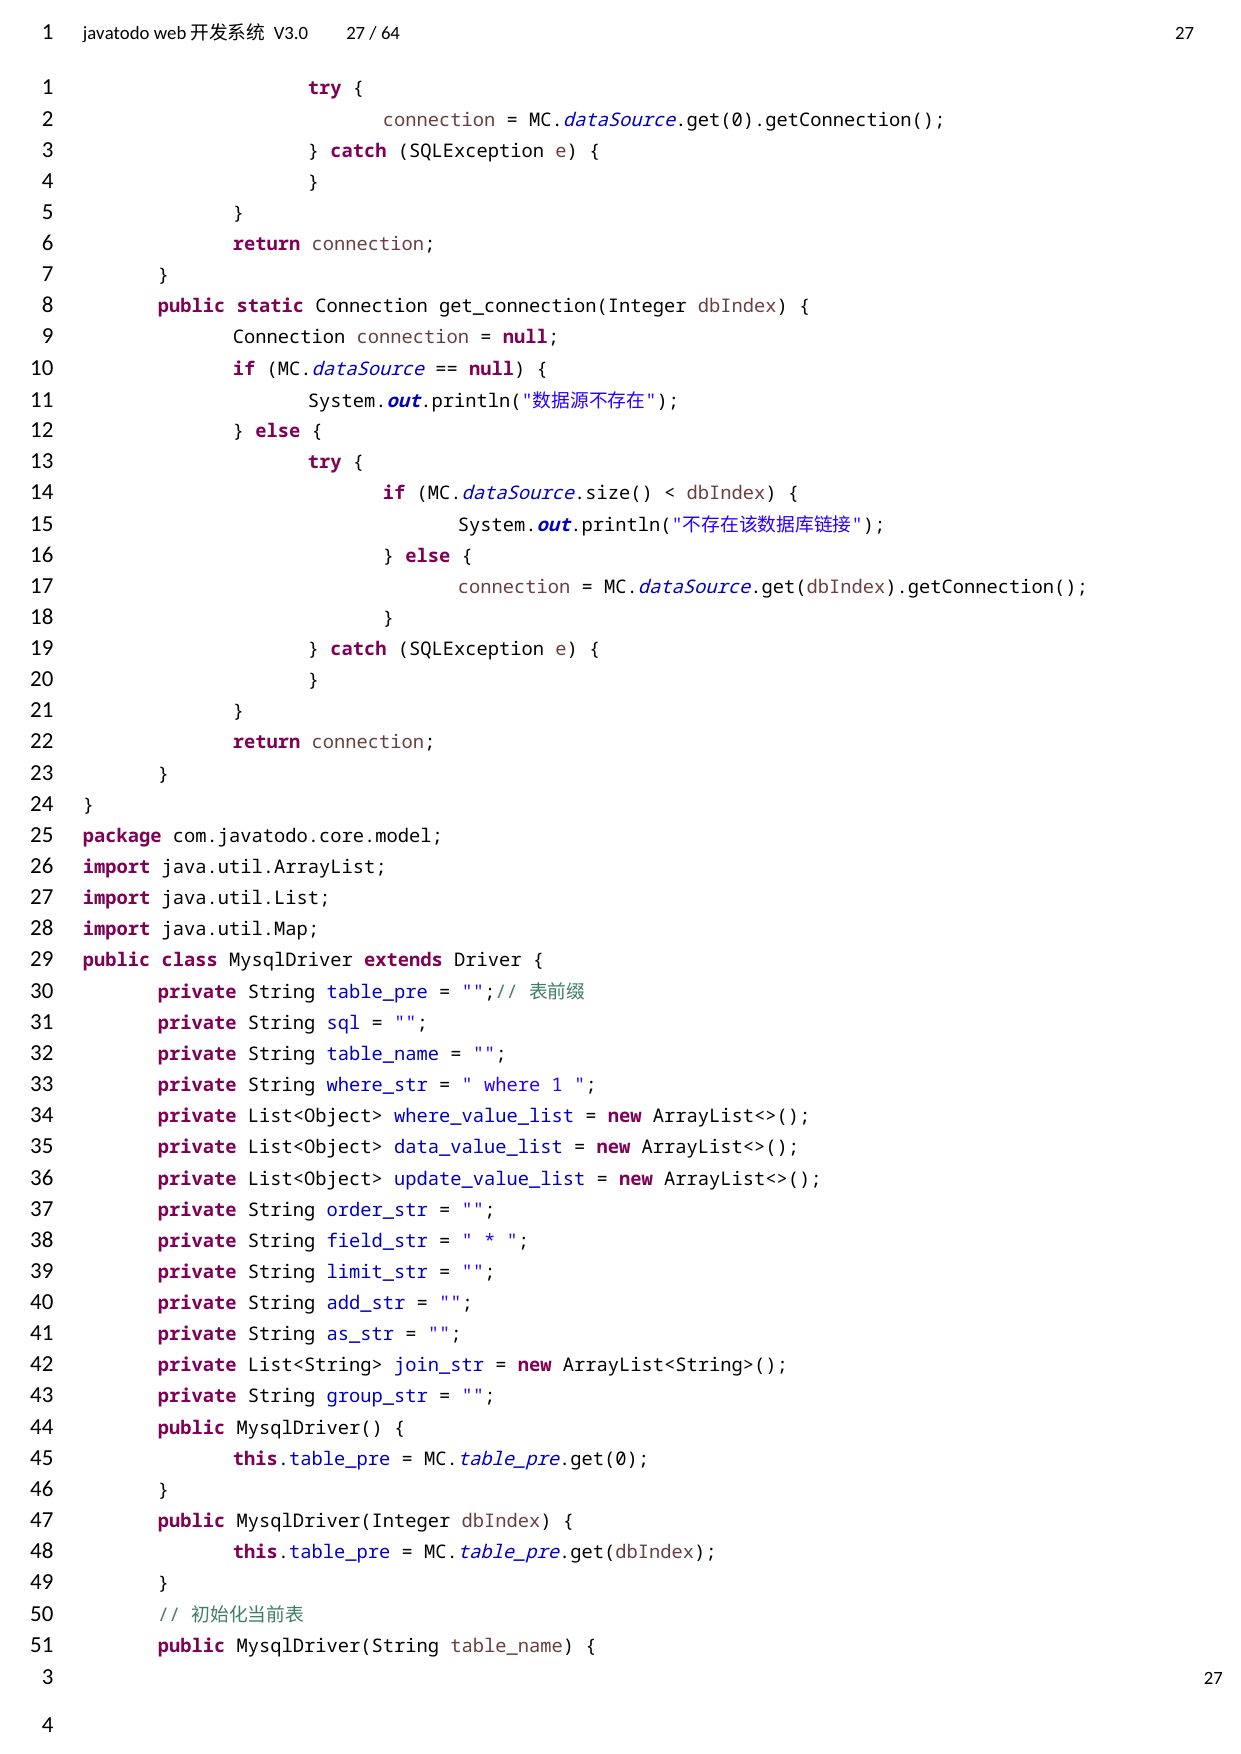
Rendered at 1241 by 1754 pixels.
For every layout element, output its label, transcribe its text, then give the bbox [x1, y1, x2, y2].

text } else { [83, 539, 1222, 570]
text private String order_str = ""; [83, 1193, 1222, 1224]
text } catch (SQLException e) { [83, 134, 1222, 165]
text private String group_str = ""; [83, 1380, 1222, 1411]
text } [83, 695, 1222, 726]
text private List<Object> update_value_list = new ArrayList<>(); [83, 1162, 1222, 1193]
text private List<Object> data_value_list = new ArrayList<>(); [83, 1131, 1222, 1162]
text if (MC.dataSource.size() < dbIndex) { [83, 477, 1222, 508]
text } [83, 1473, 1222, 1504]
text } else { [83, 414, 1222, 446]
text try { [83, 446, 1222, 477]
text connection = MC.dataSource.get(dbIndex).getConnection(); [83, 570, 1222, 601]
text } [83, 165, 1222, 196]
text private String table_pre = "";// 表前缀 [83, 975, 1222, 1006]
text private String field_str = " * "; [83, 1224, 1222, 1255]
text public MysqlDriver() { [83, 1411, 1222, 1442]
text try { [83, 72, 1222, 103]
text import java.util.List; [83, 882, 1222, 913]
text } [83, 601, 1222, 632]
text Connection connection = null; [83, 321, 1222, 352]
text } [83, 196, 1222, 228]
text this.table_pre = MC.table_pre.get(dbIndex); [83, 1536, 1222, 1567]
text public static Connection get_connection(Integer dbIndex) { [83, 290, 1222, 321]
text private String table_name = ""; [83, 1037, 1222, 1068]
text package com.javatodo.core.model; [83, 819, 1222, 851]
text } [83, 259, 1222, 290]
text private String add_str = ""; [83, 1287, 1222, 1318]
text // 初始化当前表 [83, 1598, 1222, 1629]
text return connection; [83, 228, 1222, 259]
text } [83, 664, 1222, 695]
text import java.util.ArrayList; [83, 851, 1222, 882]
text } [83, 788, 1222, 819]
text import java.util.Map; [83, 913, 1222, 944]
text System.out.println("不存在该数据库链接"); [83, 508, 1222, 539]
text connection = MC.dataSource.get(0).getConnection(); [83, 103, 1222, 134]
text private String as_str = ""; [83, 1318, 1222, 1349]
text public class MysqlDriver extends Driver { [83, 944, 1222, 975]
text private List<Object> where_value_list = new ArrayList<>(); [83, 1100, 1222, 1131]
text private List<String> join_str = new ArrayList<String>(); [83, 1349, 1222, 1380]
text } [83, 1567, 1222, 1598]
text System.out.println("数据源不存在"); [83, 383, 1222, 414]
text public MysqlDriver(String table_name) { [83, 1629, 1222, 1660]
text } catch (SQLException e) { [83, 632, 1222, 664]
text return connection; [83, 726, 1222, 757]
text private String sql = ""; [83, 1006, 1222, 1037]
text } [83, 757, 1222, 788]
text this.table_pre = MC.table_pre.get(0); [83, 1442, 1222, 1473]
text if (MC.dataSource == null) { [83, 352, 1222, 383]
text public MysqlDriver(Integer dbIndex) { [83, 1504, 1222, 1536]
text private String where_str = " where 1 "; [83, 1068, 1222, 1100]
text private String limit_str = ""; [83, 1255, 1222, 1287]
